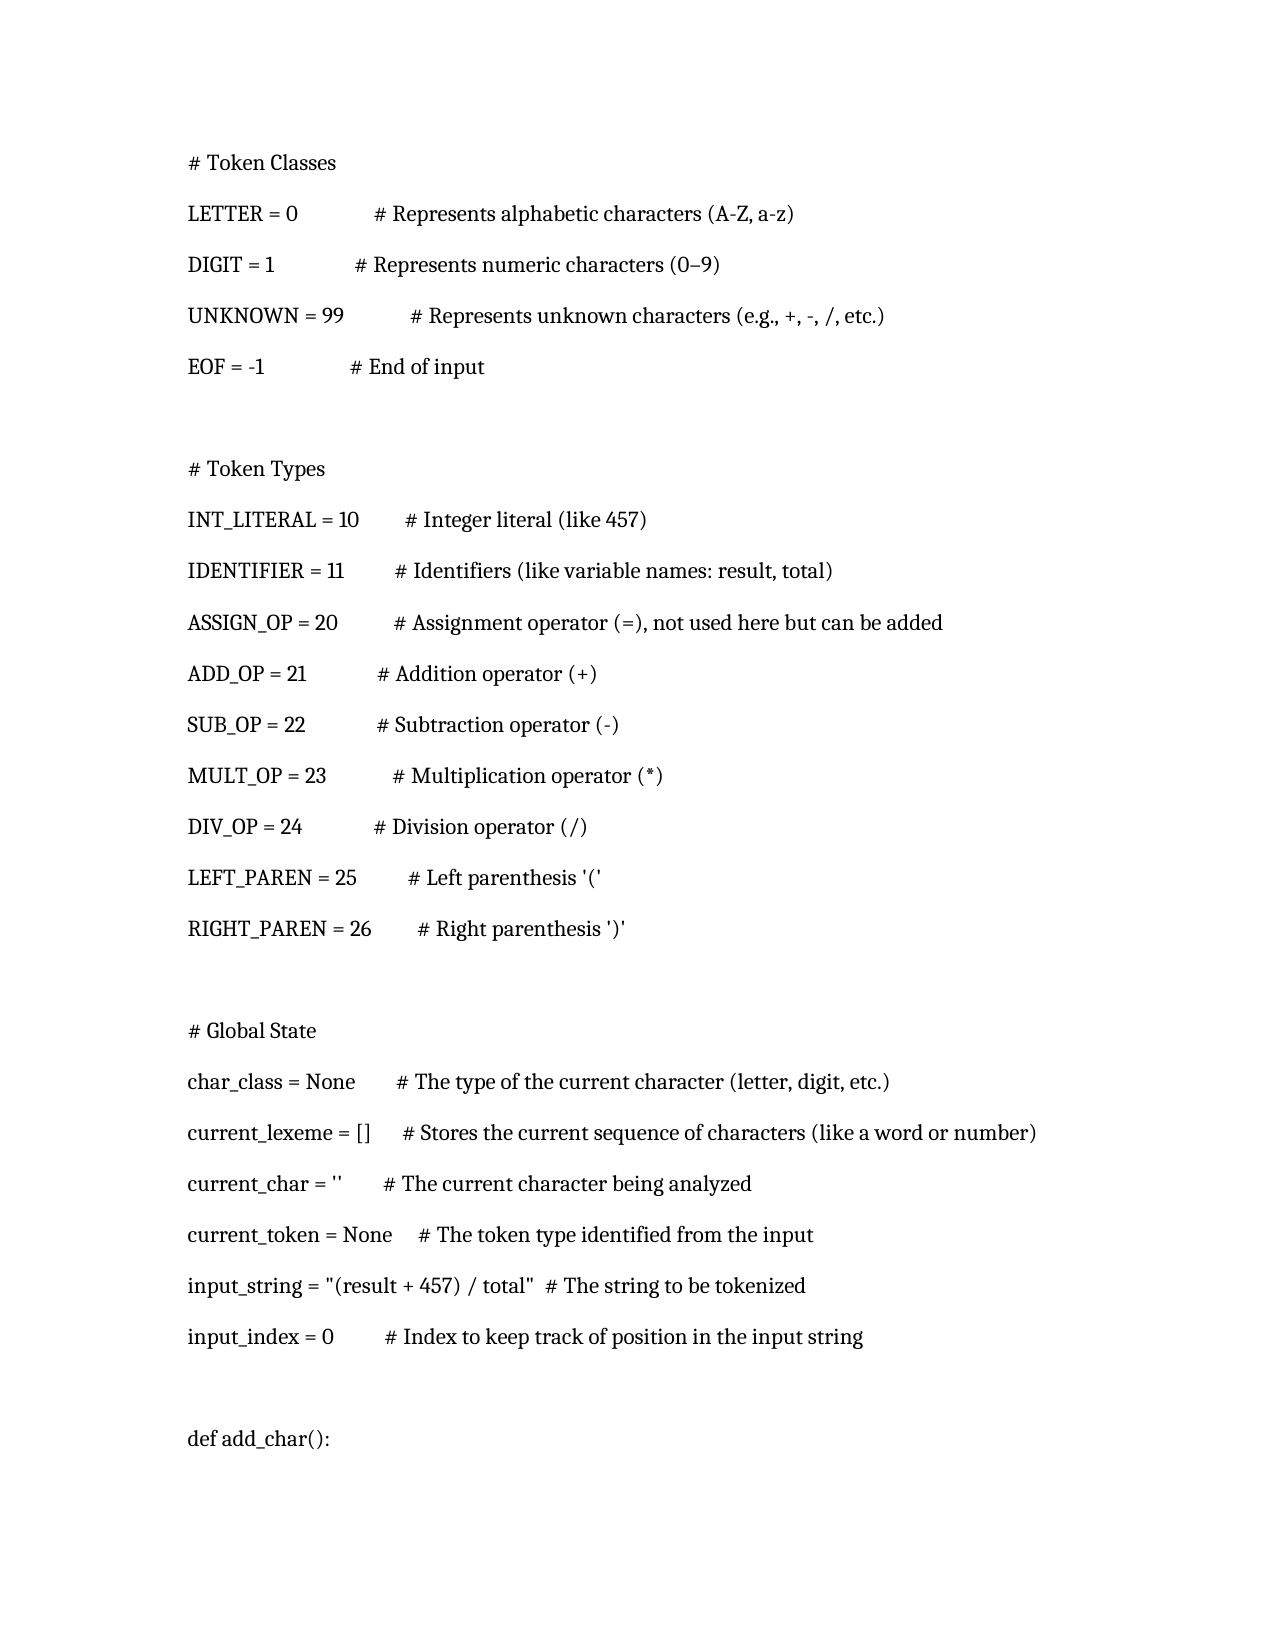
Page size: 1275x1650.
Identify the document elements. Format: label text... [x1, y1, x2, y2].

text DIGIT = 1 # Represents numeric characters (0–9) [187, 252, 1087, 278]
text DIV_OP = 24 # Division operator (/) [187, 813, 1087, 840]
text RIGHT_PAREN = 26 # Right parenthesis ')' [187, 916, 1087, 942]
text ASSIGN_OP = 20 # Assignment operator (=), not used here but can be added [187, 609, 1087, 636]
text # Token Classes [187, 150, 1087, 176]
text current_token = None # The token type identified from the input [187, 1222, 1087, 1248]
text MULT_OP = 23 # Multiplication operator (*) [187, 762, 1087, 789]
text UNKNOWN = 99 # Represents unknown characters (e.g., +, -, /, etc.) [187, 303, 1087, 329]
text # Token Types [187, 456, 1087, 483]
text current_lexeme = [] # Stores the current sequence of characters (like a word or number) [187, 1120, 1087, 1146]
text current_char = '' # The current character being analyzed [187, 1171, 1087, 1197]
text IDENTIFIER = 11 # Identifiers (like variable names: result, total) [187, 558, 1087, 585]
text EOF = -1 # End of input [187, 354, 1087, 381]
text LEFT_PAREN = 25 # Left parenthesis '(' [187, 864, 1087, 891]
text char_class = None # The type of the current character (letter, digit, etc.) [187, 1069, 1087, 1095]
text INT_LITERAL = 10 # Integer literal (like 457) [187, 507, 1087, 534]
text SUB_OP = 22 # Subtraction operator (-) [187, 711, 1087, 738]
text input_index = 0 # Index to keep track of position in the input string [187, 1324, 1087, 1350]
text LETTER = 0 # Represents alphabetic characters (A-Z, a-z) [187, 201, 1087, 227]
text ADD_OP = 21 # Addition operator (+) [187, 660, 1087, 687]
text input_string = "(result + 457) / total" # The string to be tokenized [187, 1273, 1087, 1299]
text # Global State [187, 1018, 1087, 1044]
text def add_char(): [187, 1426, 1087, 1452]
